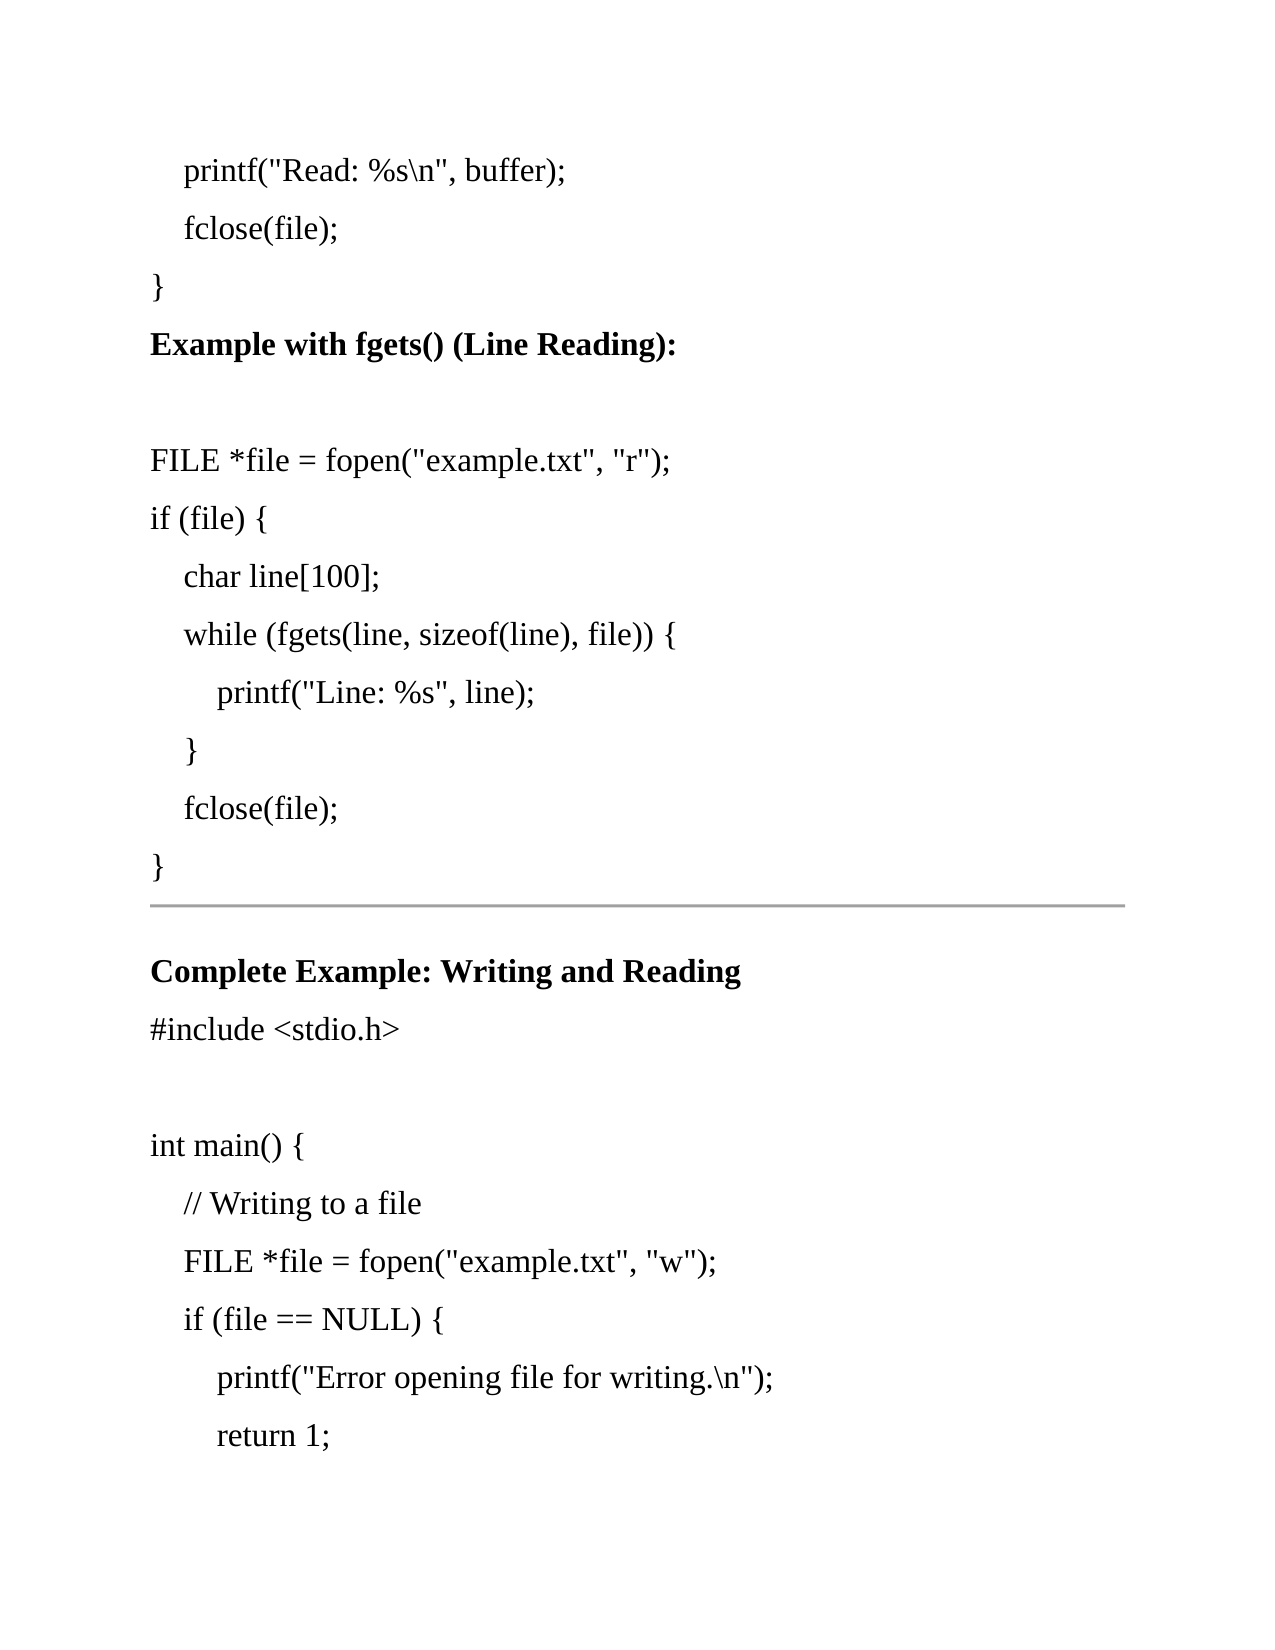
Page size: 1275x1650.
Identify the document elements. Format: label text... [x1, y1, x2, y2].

text printf("Read: %s\n", buffer); [150, 150, 1125, 188]
text fclose(file); [150, 788, 1125, 827]
text #include <stdio.h> [150, 1009, 1125, 1047]
text while (fgets(line, sizeof(line), file)) { [150, 614, 1125, 652]
text } [150, 266, 1125, 304]
text fclose(file); [150, 208, 1125, 246]
text int main() { [150, 1125, 1125, 1163]
text printf("Error opening file for writing.\n"); [150, 1357, 1125, 1396]
text if (file) { [150, 498, 1125, 536]
text Example with fgets() (Line Reading): [150, 324, 1125, 362]
text if (file == NULL) { [150, 1299, 1125, 1338]
text } [150, 730, 1125, 768]
text return 1; [150, 1415, 1125, 1454]
text // Writing to a file [150, 1183, 1125, 1222]
text char line[100]; [150, 556, 1125, 594]
text FILE *file = fopen("example.txt", "r"); [150, 440, 1125, 478]
text } [150, 846, 1125, 884]
text Complete Example: Writing and Reading [150, 951, 1125, 989]
text FILE *file = fopen("example.txt", "w"); [150, 1241, 1125, 1279]
text printf("Line: %s", line); [150, 672, 1125, 711]
